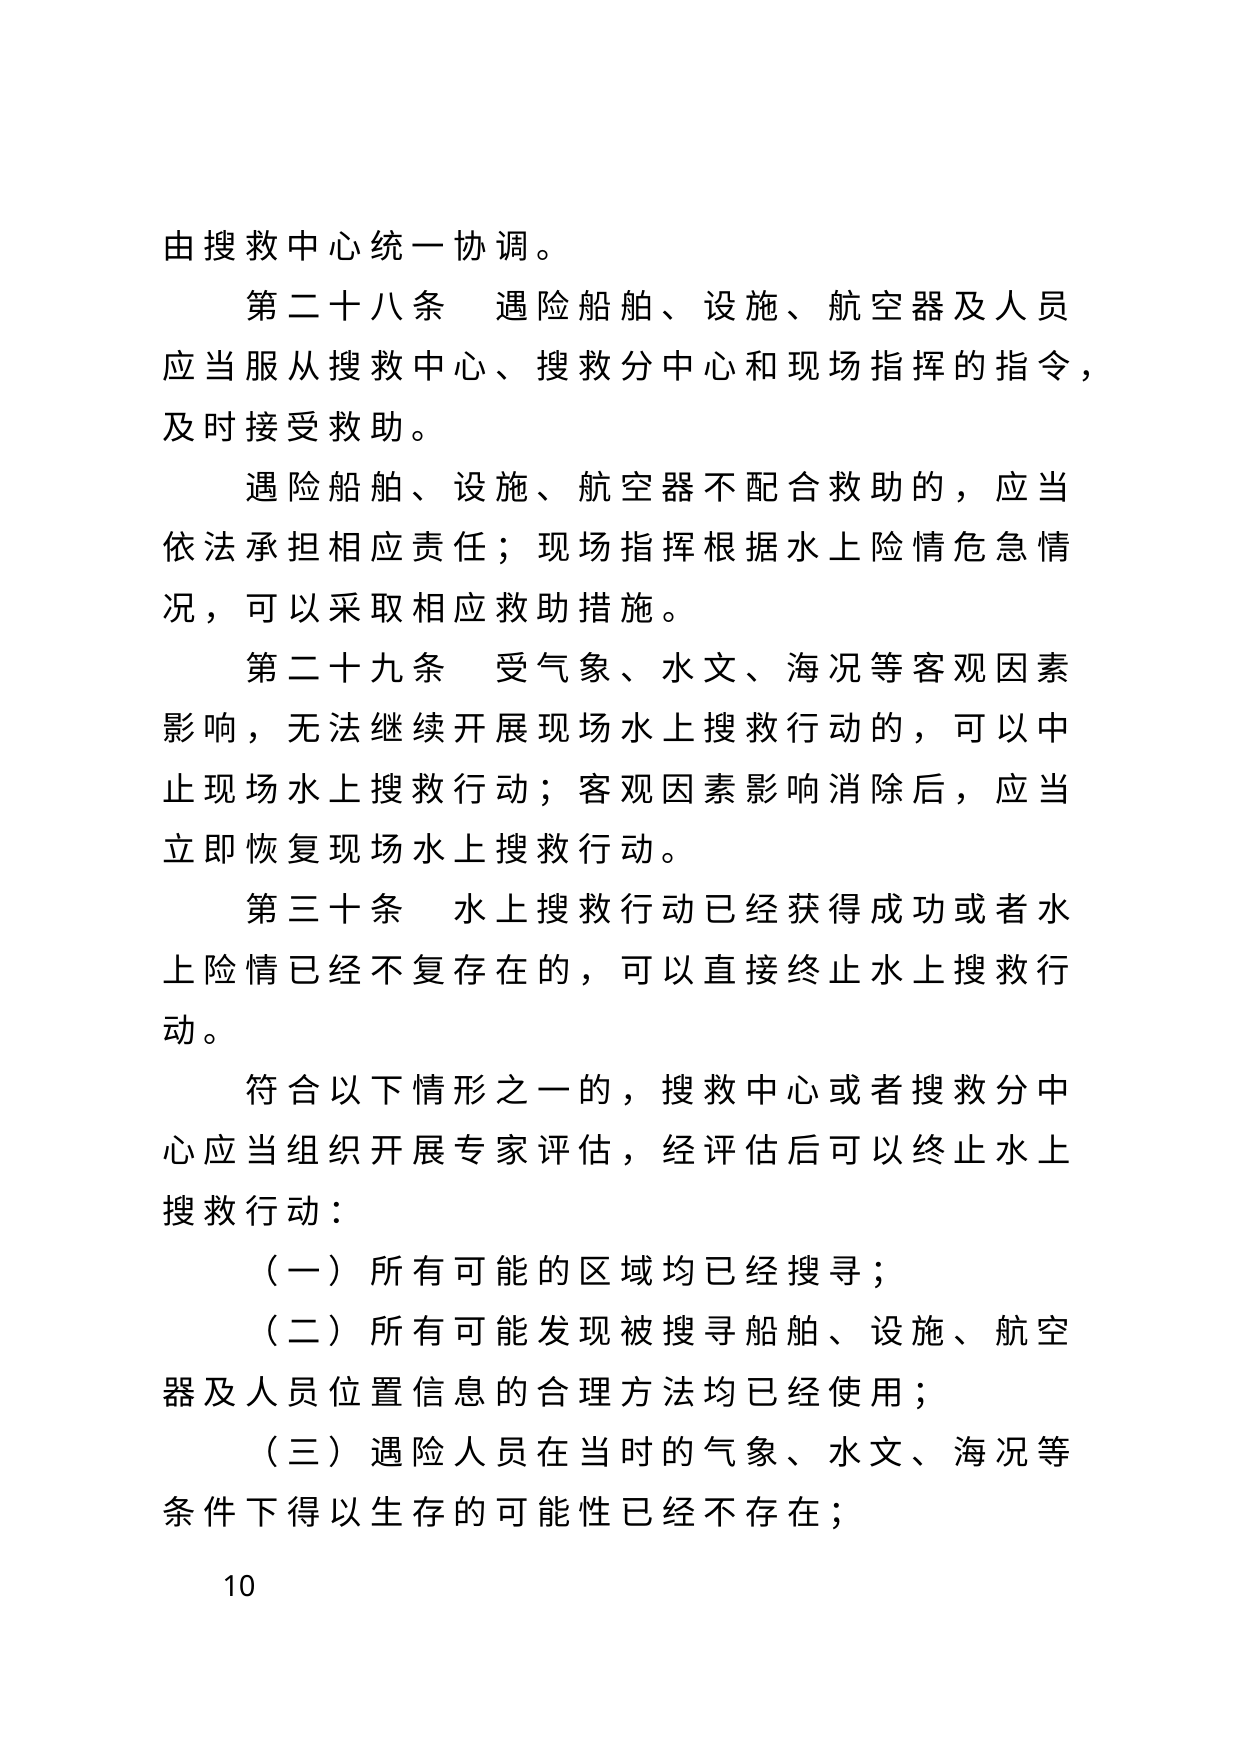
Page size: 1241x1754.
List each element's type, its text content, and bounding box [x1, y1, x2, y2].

text （三）遇险人员在当时的气象、水文、海况等条件下得以生存的可能性已经不存在； [162, 1420, 1078, 1540]
text （一）所有可能的区域均已经搜寻； [162, 1239, 1078, 1299]
text 第二十八条 遇险船舶、设施、航空器及人员应当服从搜救中心、搜救分中心和现场指挥的指令，及时接受救助。 [162, 274, 1078, 455]
text 第二十九条 受气象、水文、海况等客观因素影响，无法继续开展现场水上搜救行动的，可以中止现场水上搜救行动；客观因素影响消除后，应当立即恢复现场水上搜救行动。 [162, 636, 1078, 877]
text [162, 213, 1078, 274]
text 符合以下情形之一的，搜救中心或者搜救分中心应当组织开展专家评估，经评估后可以终止水上搜救行动： [162, 1058, 1078, 1239]
text 第三十条 水上搜救行动已经获得成功或者水上险情已经不复存在的，可以直接终止水上搜救行动。 [162, 877, 1078, 1058]
text （二）所有可能发现被搜寻船舶、设施、航空器及人员位置信息的合理方法均已经使用； [162, 1299, 1078, 1420]
text 遇险船舶、设施、航空器不配合救助的，应当依法承担相应责任；现场指挥根据水上险情危急情况，可以采取相应救助措施。 [162, 455, 1078, 636]
